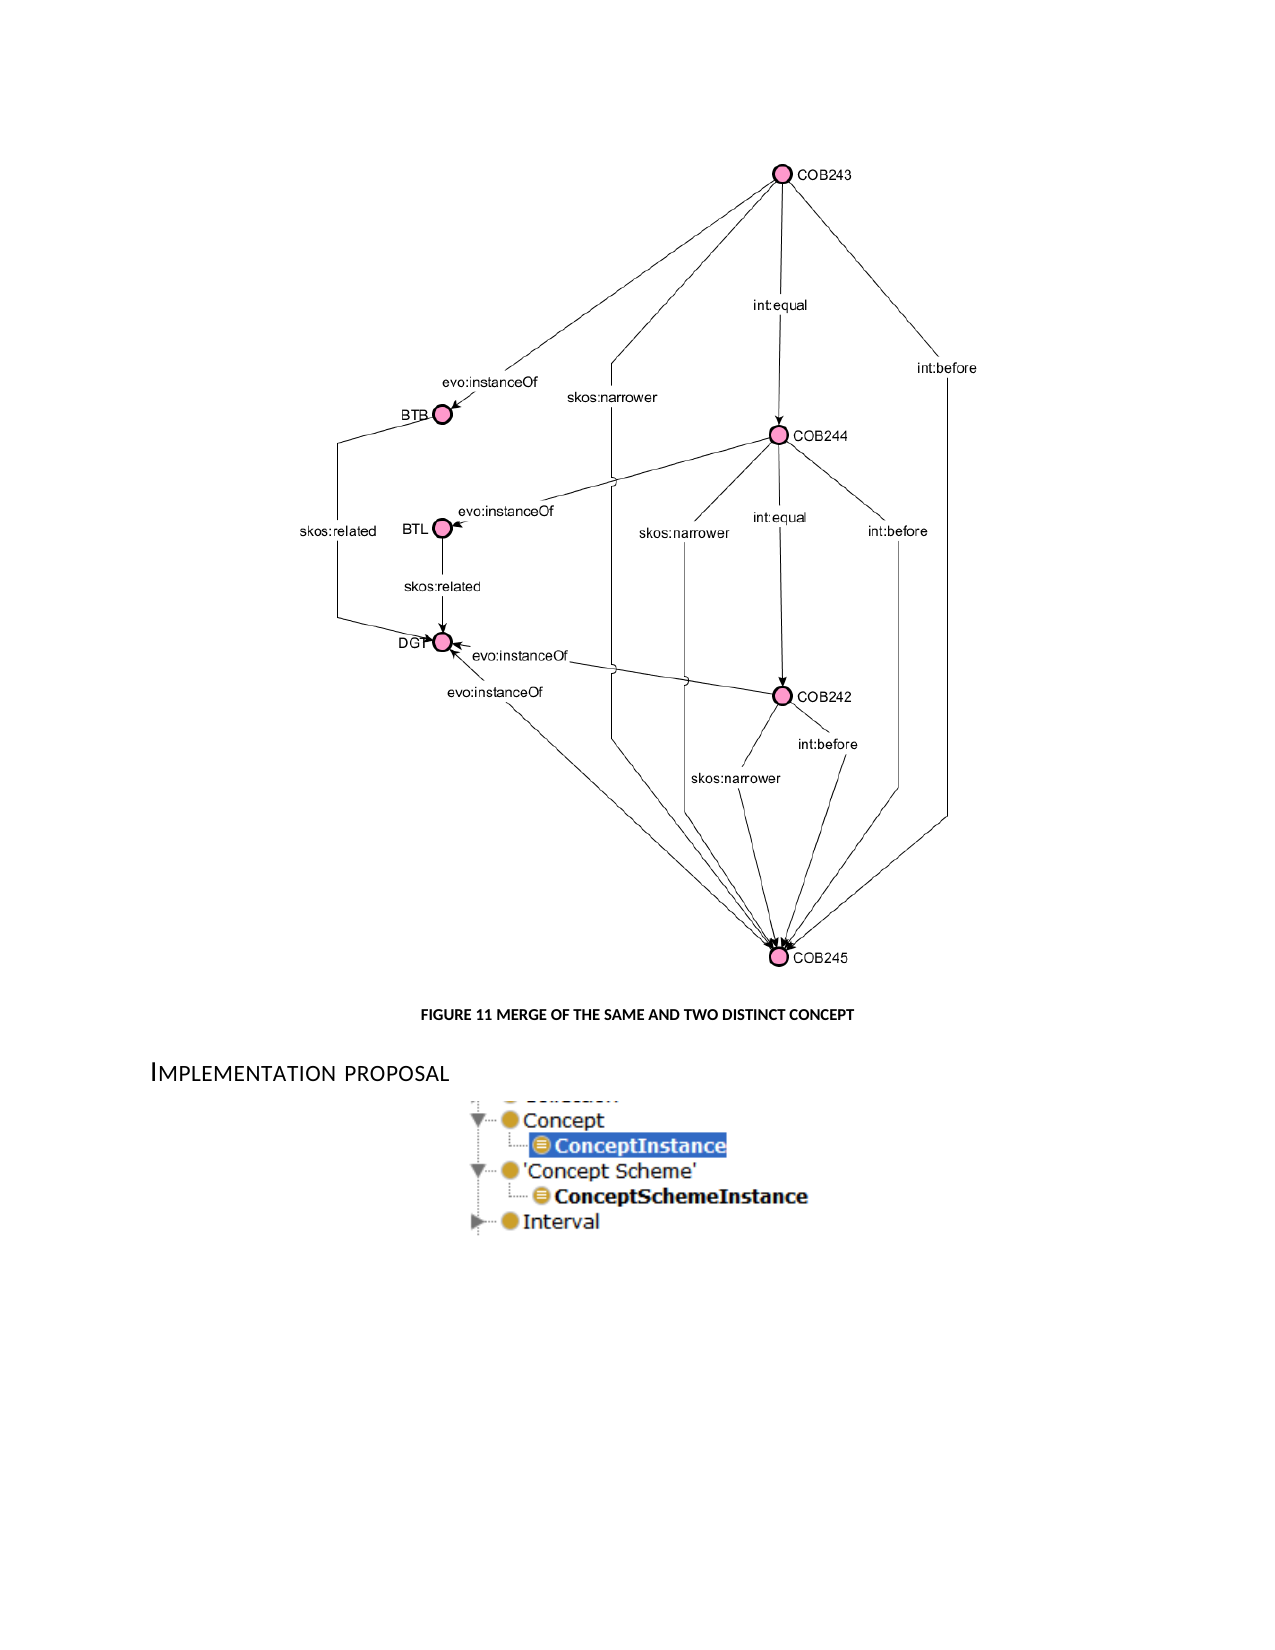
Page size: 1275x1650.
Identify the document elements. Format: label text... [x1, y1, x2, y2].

picture [451, 1101, 824, 1237]
text Figure 10 Merge of the same and two distinct concept [150, 1004, 1125, 1024]
picture [283, 150, 992, 981]
subtitle Implementation proposal [150, 1053, 1125, 1088]
